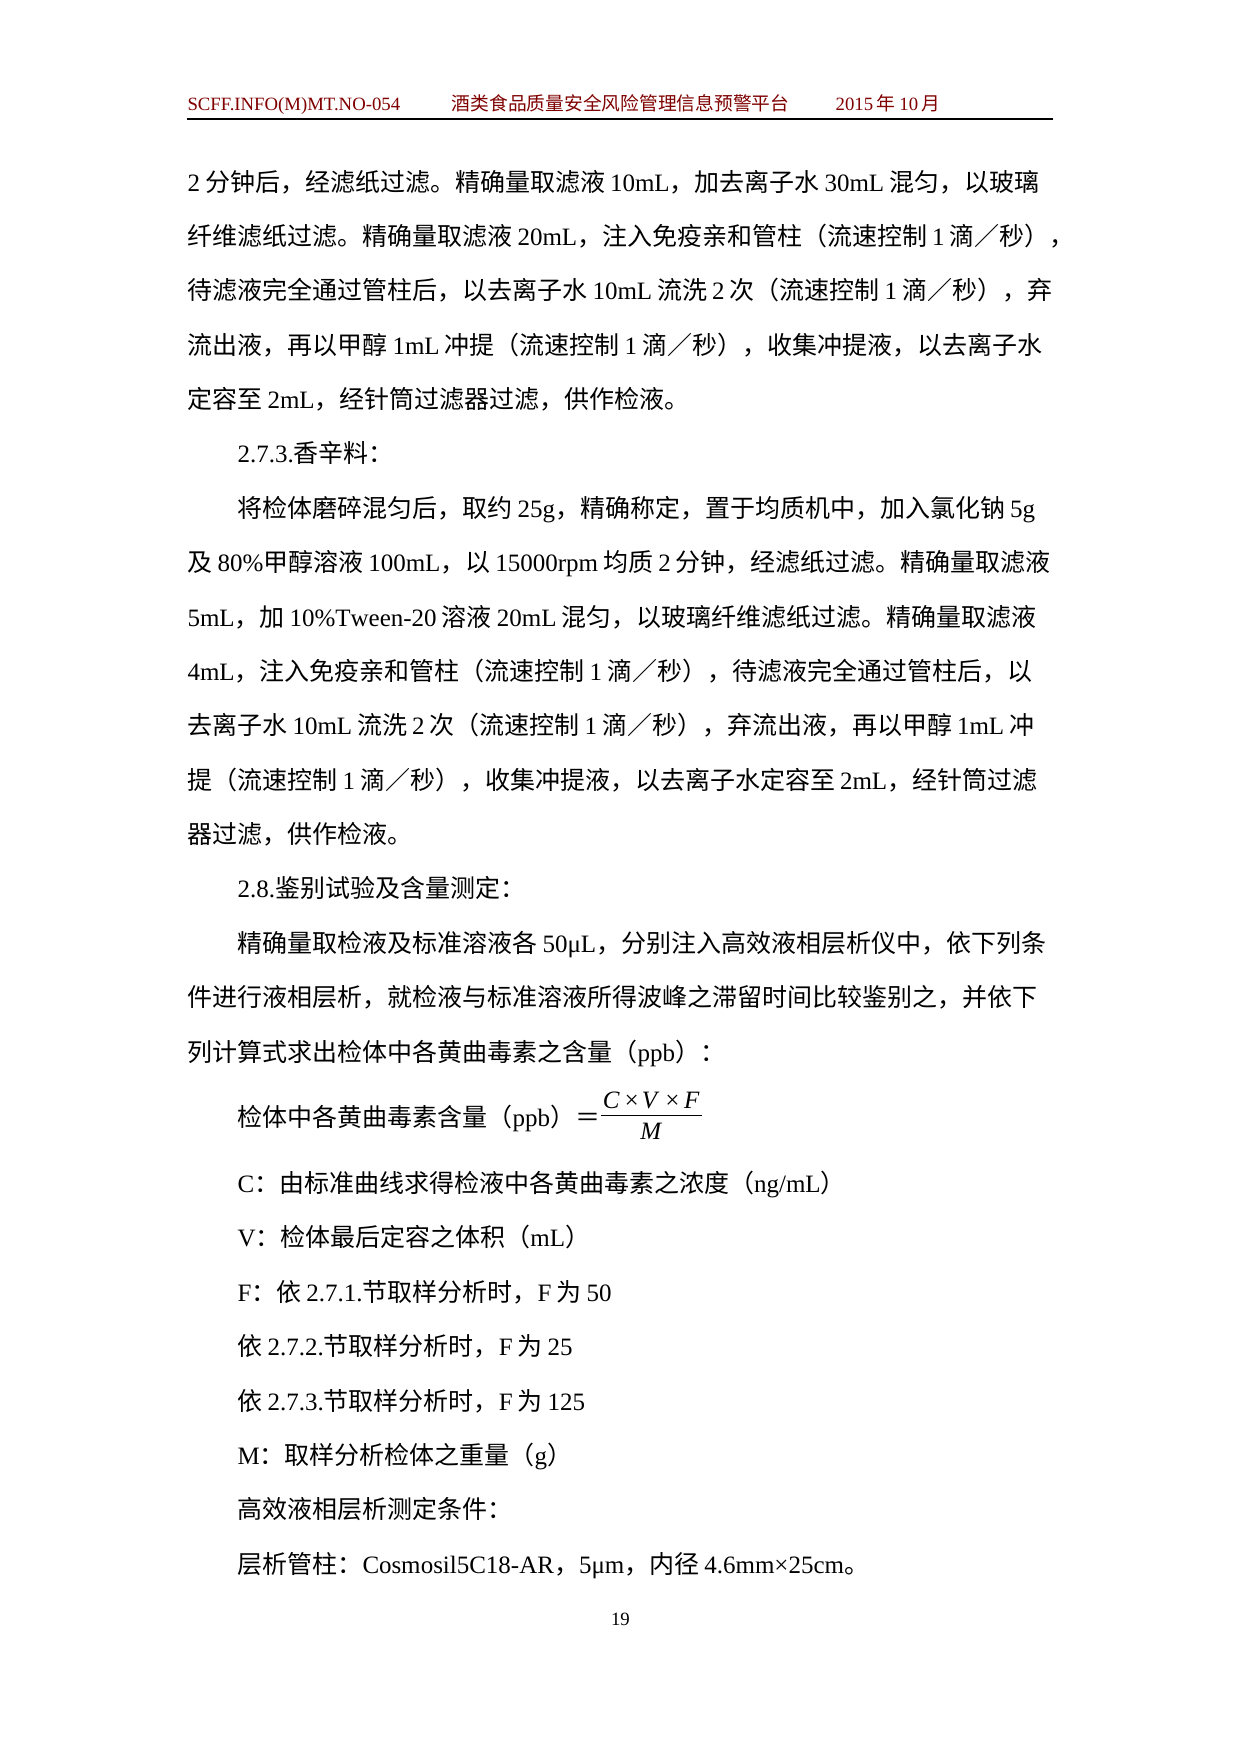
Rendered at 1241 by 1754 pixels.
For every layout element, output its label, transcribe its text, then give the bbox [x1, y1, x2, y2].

text V：检体最后定容之体积（mL） [187, 1218, 1053, 1254]
text 检体中各黄曲毒素含量（ppb）＝ [187, 1086, 1053, 1145]
text 精确量取检液及标准溶液各50μL，分别注入高效液相层析仪中，依下列条件进行液相层析，就检液与标准溶液所得波峰之滞留时间比较鉴别之，并依下列计算式求出检体中各黄曲毒素之含量（ppb）： [187, 923, 1053, 1068]
text C：由标准曲线求得检液中各黄曲毒素之浓度（ng/mL） [187, 1163, 1053, 1200]
text 高效液相层析测定条件： [187, 1490, 1053, 1526]
text 依2.7.3.节取样分析时，F为125 [187, 1381, 1053, 1417]
text 层析管柱：Cosmosil5C18-AR，5μm，内径4.6mm×25cm。 [187, 1544, 1053, 1580]
text 依2.7.2.节取样分析时，F为25 [187, 1327, 1053, 1363]
text F：依2.7.1.节取样分析时，F为50 [187, 1272, 1053, 1308]
text 将检体磨碎混匀后，取约25g，精确称定，置于均质机中，加入氯化钠5g及80%甲醇溶液100mL，以15000rpm均质2分钟，经滤纸过滤。精确量取滤液5mL，加10%Tween-20溶液20mL混匀，以玻璃纤维滤纸过滤。精确量取滤液4mL，注入免疫亲和管柱（流速控制1滴／秒），待滤液完全通过管柱后，以去离子水10mL流洗2次（流速控制1滴／秒），弃流出液，再以甲醇1mL冲提（流速控制1滴／秒），收集冲提液，以去离子水定容至2mL，经针筒过滤器过滤，供作检液。 [187, 488, 1053, 851]
text 2.7.3.香辛料： [187, 434, 1053, 470]
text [187, 162, 1053, 416]
text 2.8.鉴别试验及含量测定： [187, 869, 1053, 905]
text M：取样分析检体之重量（g） [187, 1435, 1053, 1472]
